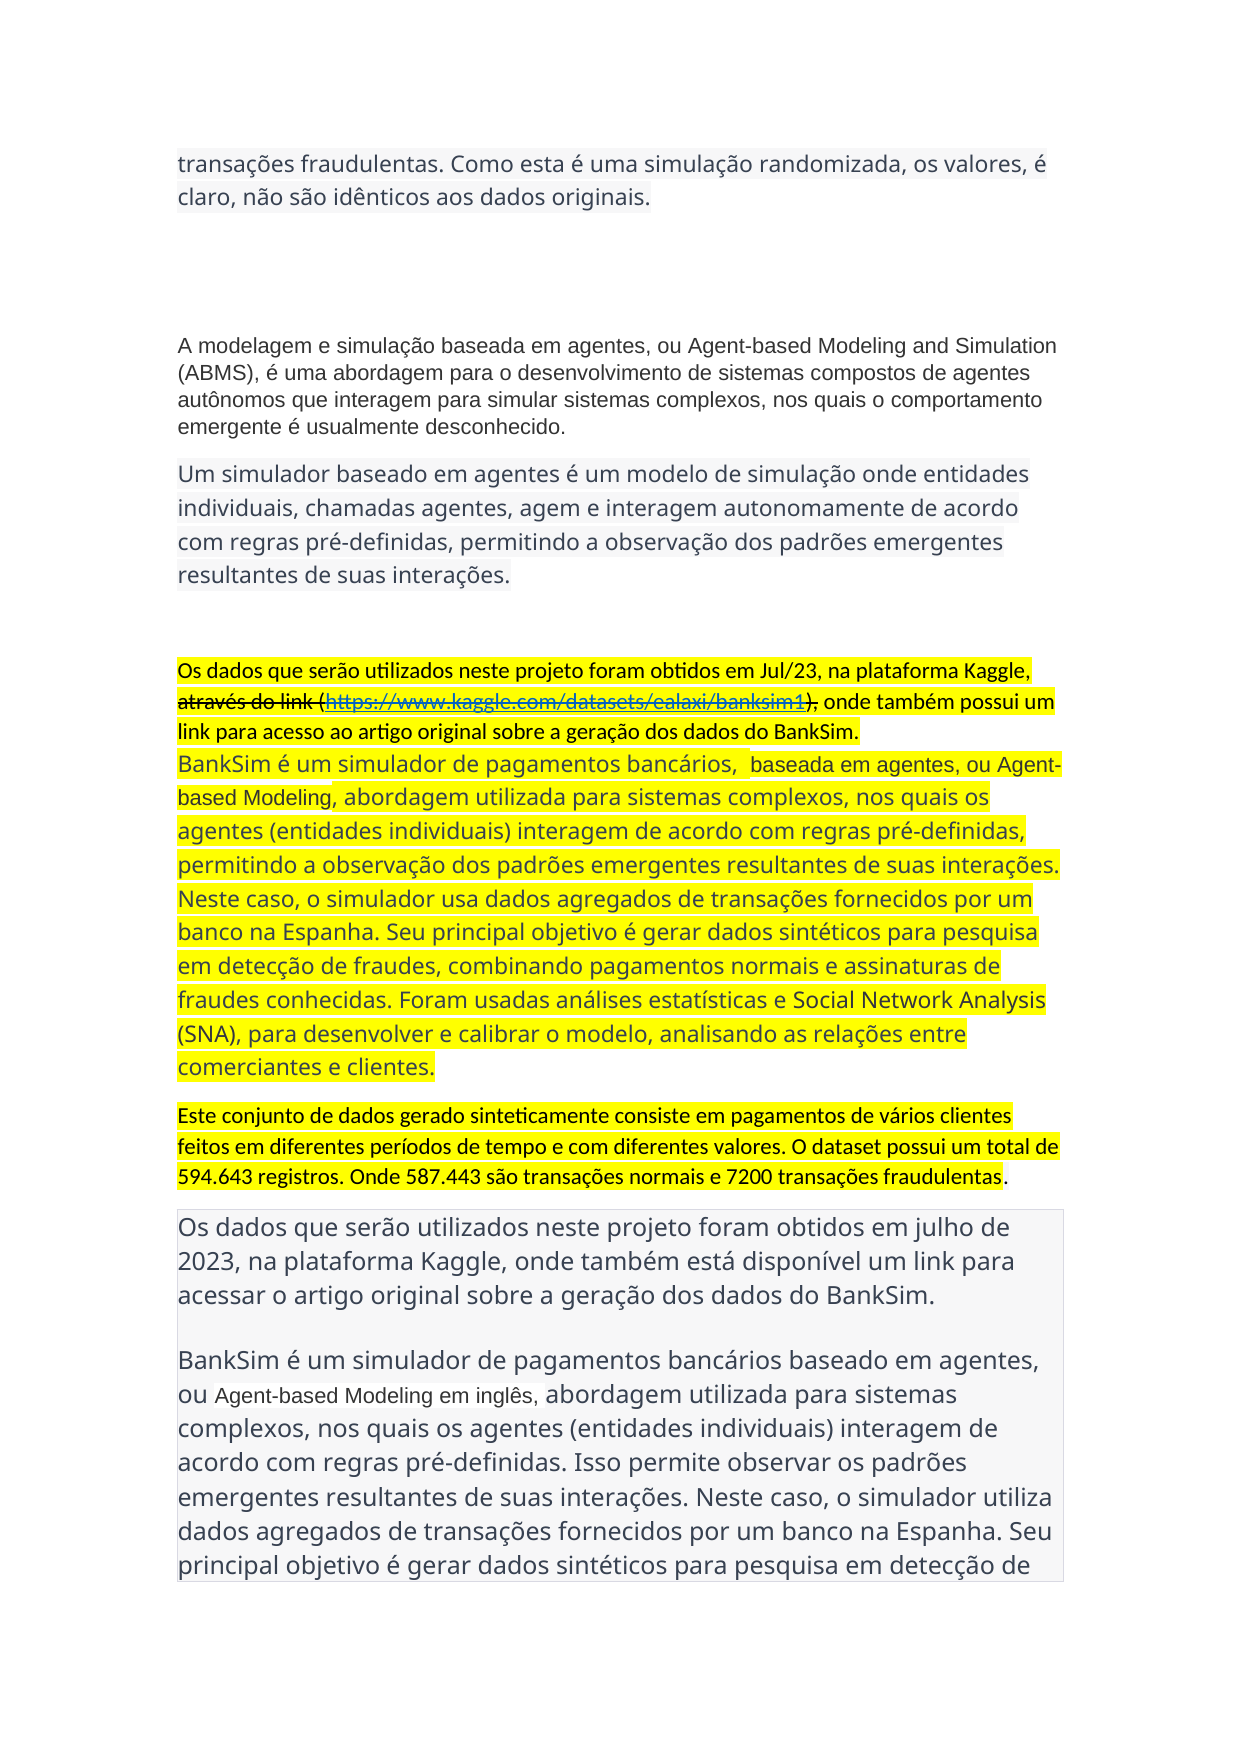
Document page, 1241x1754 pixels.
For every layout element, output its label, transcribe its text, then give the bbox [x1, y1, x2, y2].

text A modelagem e simulação baseada em agentes, ou Agent-based Modeling and Simulation (ABMS), é uma abordagem para o desenvolvimento de sistemas compostos de agentes autônomos que interagem para simular sistemas complexos, nos quais o comportamento emergente é usualmente desconhecido. [177, 333, 1063, 439]
text Este conjunto de dados gerado sinteticamente consiste em pagamentos de vários clientes feitos em diferentes períodos de tempo e com diferentes valores. O dataset possui um total de 594.643 registros. Onde 587.443 são transações normais e 7200 transações fraudulentas. [177, 1102, 1063, 1190]
text Os dados que serão utilizados neste projeto foram obtidos em Jul/23, na plataforma Kaggle, através do link (https://www.kaggle.com/datasets/ealaxi/banksim1), onde também possui um link para acesso ao artigo original sobre a geração dos dados do BankSim. BankSim é um simulador de pagamentos bancários, baseada em agentes, ou Agent-based Modeling, abordagem utilizada para sistemas complexos, nos quais os agentes (entidades individuais) interagem de acordo com regras pré-definidas, permitindo a observação dos padrões emergentes resultantes de suas interações. Neste caso, o simulador usa dados agregados de transações fornecidos por um banco na Espanha. Seu principal objetivo é gerar dados sintéticos para pesquisa em detecção de fraudes, combinando pagamentos normais e assinaturas de fraudes conhecidas. Foram usadas análises estatísticas e Social Network Analysis (SNA), para desenvolver e calibrar o modelo, analisando as relações entre comerciantes e clientes. [177, 657, 1063, 1082]
text Um simulador baseado em agentes é um modelo de simulação onde entidades individuais, chamadas agentes, agem e interagem autonomamente de acordo com regras pré-definidas, permitindo a observação dos padrões emergentes resultantes de suas interações. [177, 458, 1063, 591]
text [178, 1342, 1063, 1581]
text Os dados que serão utilizados neste projeto foram obtidos em julho de 2023, na plataforma Kaggle, onde também está disponível um link para acessar o artigo original sobre a geração dos dados do BankSim. [178, 1210, 1063, 1312]
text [177, 148, 1063, 213]
